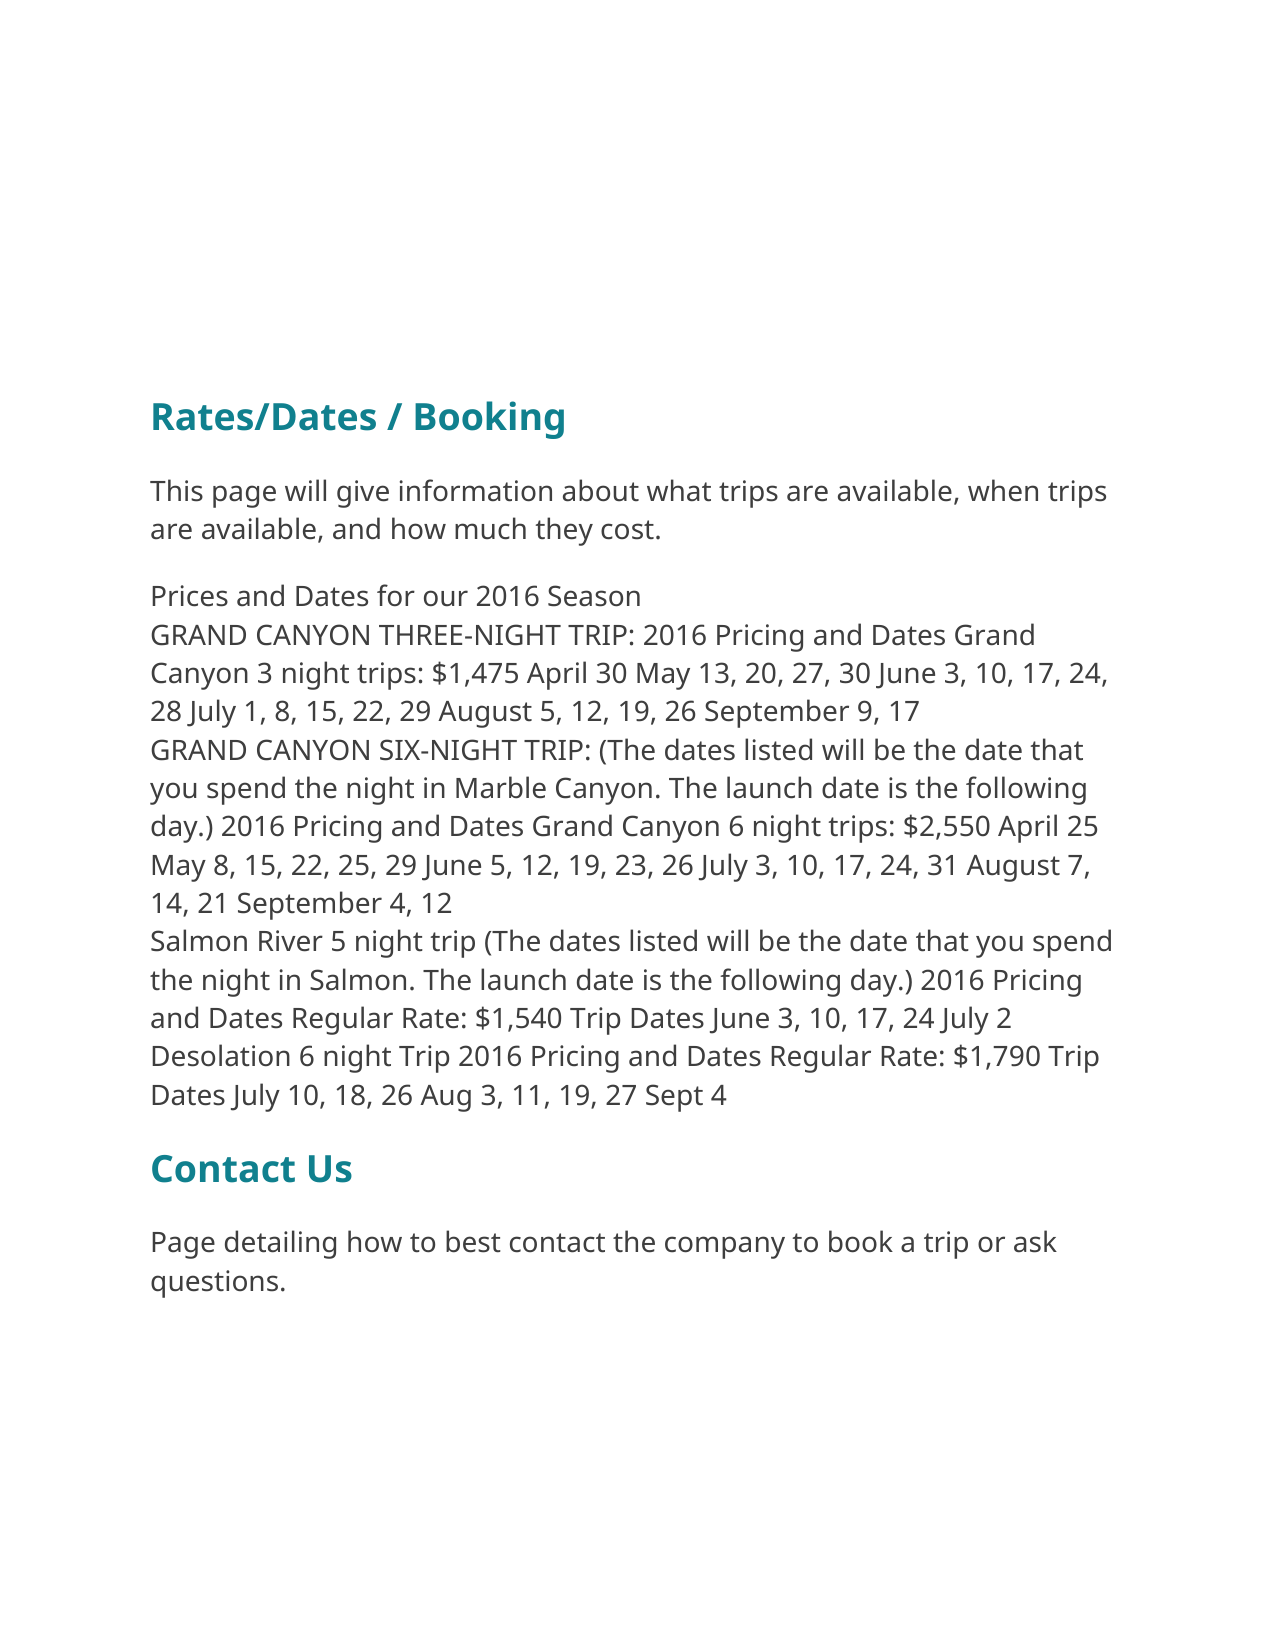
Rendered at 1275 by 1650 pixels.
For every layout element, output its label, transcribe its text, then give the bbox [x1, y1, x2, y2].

text Rates/Dates / Booking [150, 391, 1125, 442]
text Contact Us [150, 1142, 1125, 1193]
text Page detailing how to best contact the company to book a trip or ask questions. [150, 1223, 1125, 1299]
text This page will give information about what trips are available, when trips are available, and how much they cost. [150, 471, 1125, 547]
text Prices and Dates for our 2016 Season GRAND CANYON THREE-NIGHT TRIP: 2016 Pricing and Dates Grand Canyon 3 night trips: $1,475 April 30 May 13, 20, 27, 30 June 3, 10, 17, 24, 28 July 1, 8, 15, 22, 29 August 5, 12, 19, 26 September 9, 17 GRAND CANYON SIX-NIGHT TRIP: (The dates listed will be the date that you spend the night in Marble Canyon. The launch date is the following day.) 2016 Pricing and Dates Grand Canyon 6 night trips: $2,550 April 25 May 8, 15, 22, 25, 29 June 5, 12, 19, 23, 26 July 3, 10, 17, 24, 31 August 7, 14, 21 September 4, 12 Salmon River 5 night trip (The dates listed will be the date that you spend the night in Salmon. The launch date is the following day.) 2016 Pricing and Dates Regular Rate: $1,540 Trip Dates June 3, 10, 17, 24 July 2 Desolation 6 night Trip 2016 Pricing and Dates Regular Rate: $1,790 Trip Dates July 10, 18, 26 Aug 3, 11, 19, 27 Sept 4 [150, 577, 1125, 1113]
